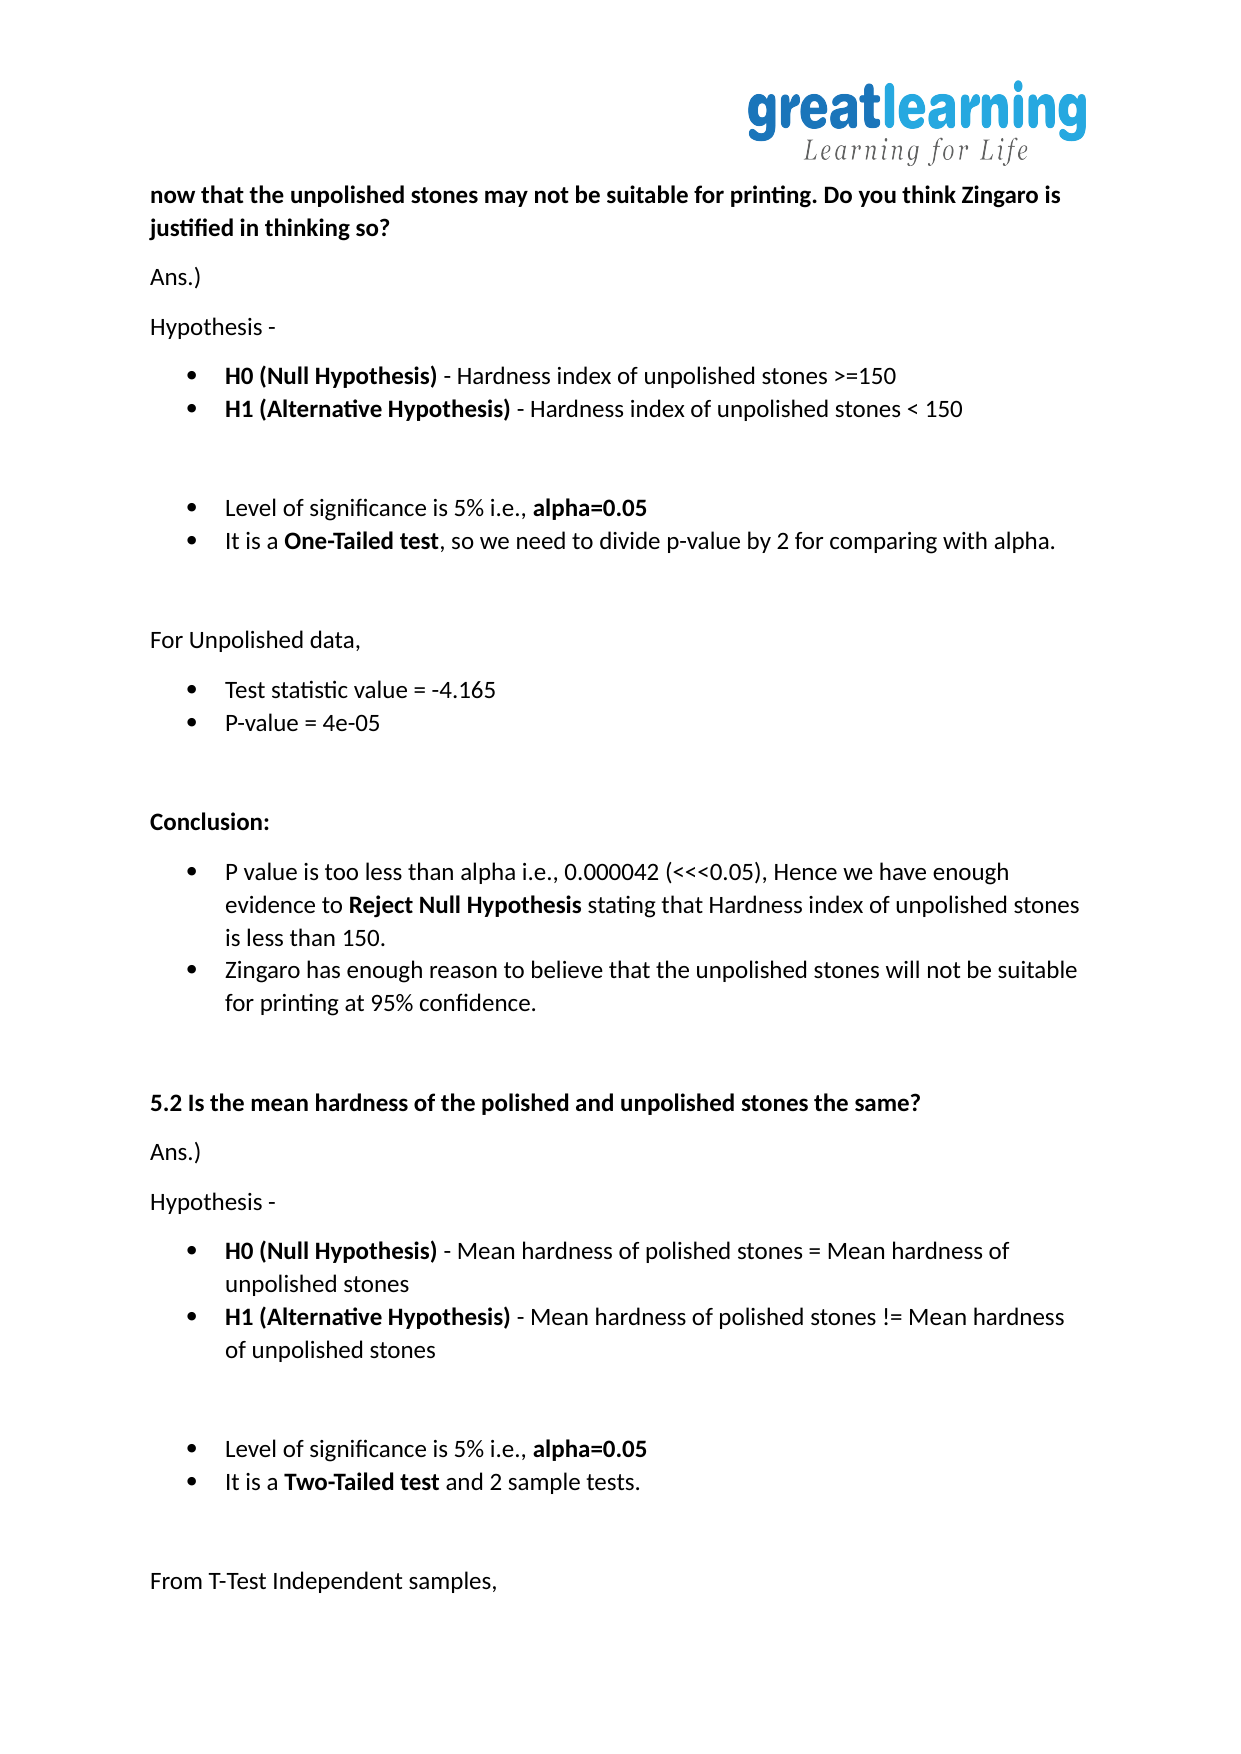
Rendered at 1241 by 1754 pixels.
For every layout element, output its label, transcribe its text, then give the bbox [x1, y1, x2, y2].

picture [741, 73, 1091, 179]
text Conclusion: [150, 806, 1090, 837]
text Hypothesis - [150, 311, 1090, 341]
list H1 (Alternative Hypothesis) - Mean hardness of polished stones != Mean hardness of unpolished stones [187, 1301, 1090, 1365]
list P-value = 4e-05 [187, 707, 1090, 738]
list Zingaro has enough reason to believe that the unpolished stones will not be suitable for printing at 95% confidence. [187, 954, 1090, 1018]
list Level of significance is 5% i.e., alpha=0.05 [187, 1433, 1090, 1464]
text For Unpolished data, [150, 624, 1090, 655]
text From T-Test Independent samples, [150, 1565, 1090, 1596]
list Test statistic value = -4.165 [187, 674, 1090, 705]
list H0 (Null Hypothesis) - Mean hardness of polished stones = Mean hardness of unpolished stones [187, 1235, 1090, 1299]
list H0 (Null Hypothesis) - Hardness index of unpolished stones >=150 [187, 360, 1090, 391]
text Ans.) [150, 261, 1090, 292]
list P value is too less than alpha i.e., 0.000042 (<<<0.05), Hence we have enough evidence to Reject Null Hypothesis stating that Hardness index of unpolished stones is less than 150. [187, 856, 1090, 952]
list It is a One-Tailed test, so we need to divide p-value by 2 for comparing with alpha. [187, 525, 1090, 556]
list It is a Two-Tailed test and 2 sample tests. [187, 1466, 1090, 1497]
text 5.2 Is the mean hardness of the polished and unpolished stones the same? [150, 1087, 1090, 1117]
list Level of significance is 5% i.e., alpha=0.05 [187, 492, 1090, 523]
text Hypothesis - [150, 1186, 1090, 1216]
list H1 (Alternative Hypothesis) - Hardness index of unpolished stones < 150 [187, 393, 1090, 424]
text Ans.) [150, 1136, 1090, 1167]
